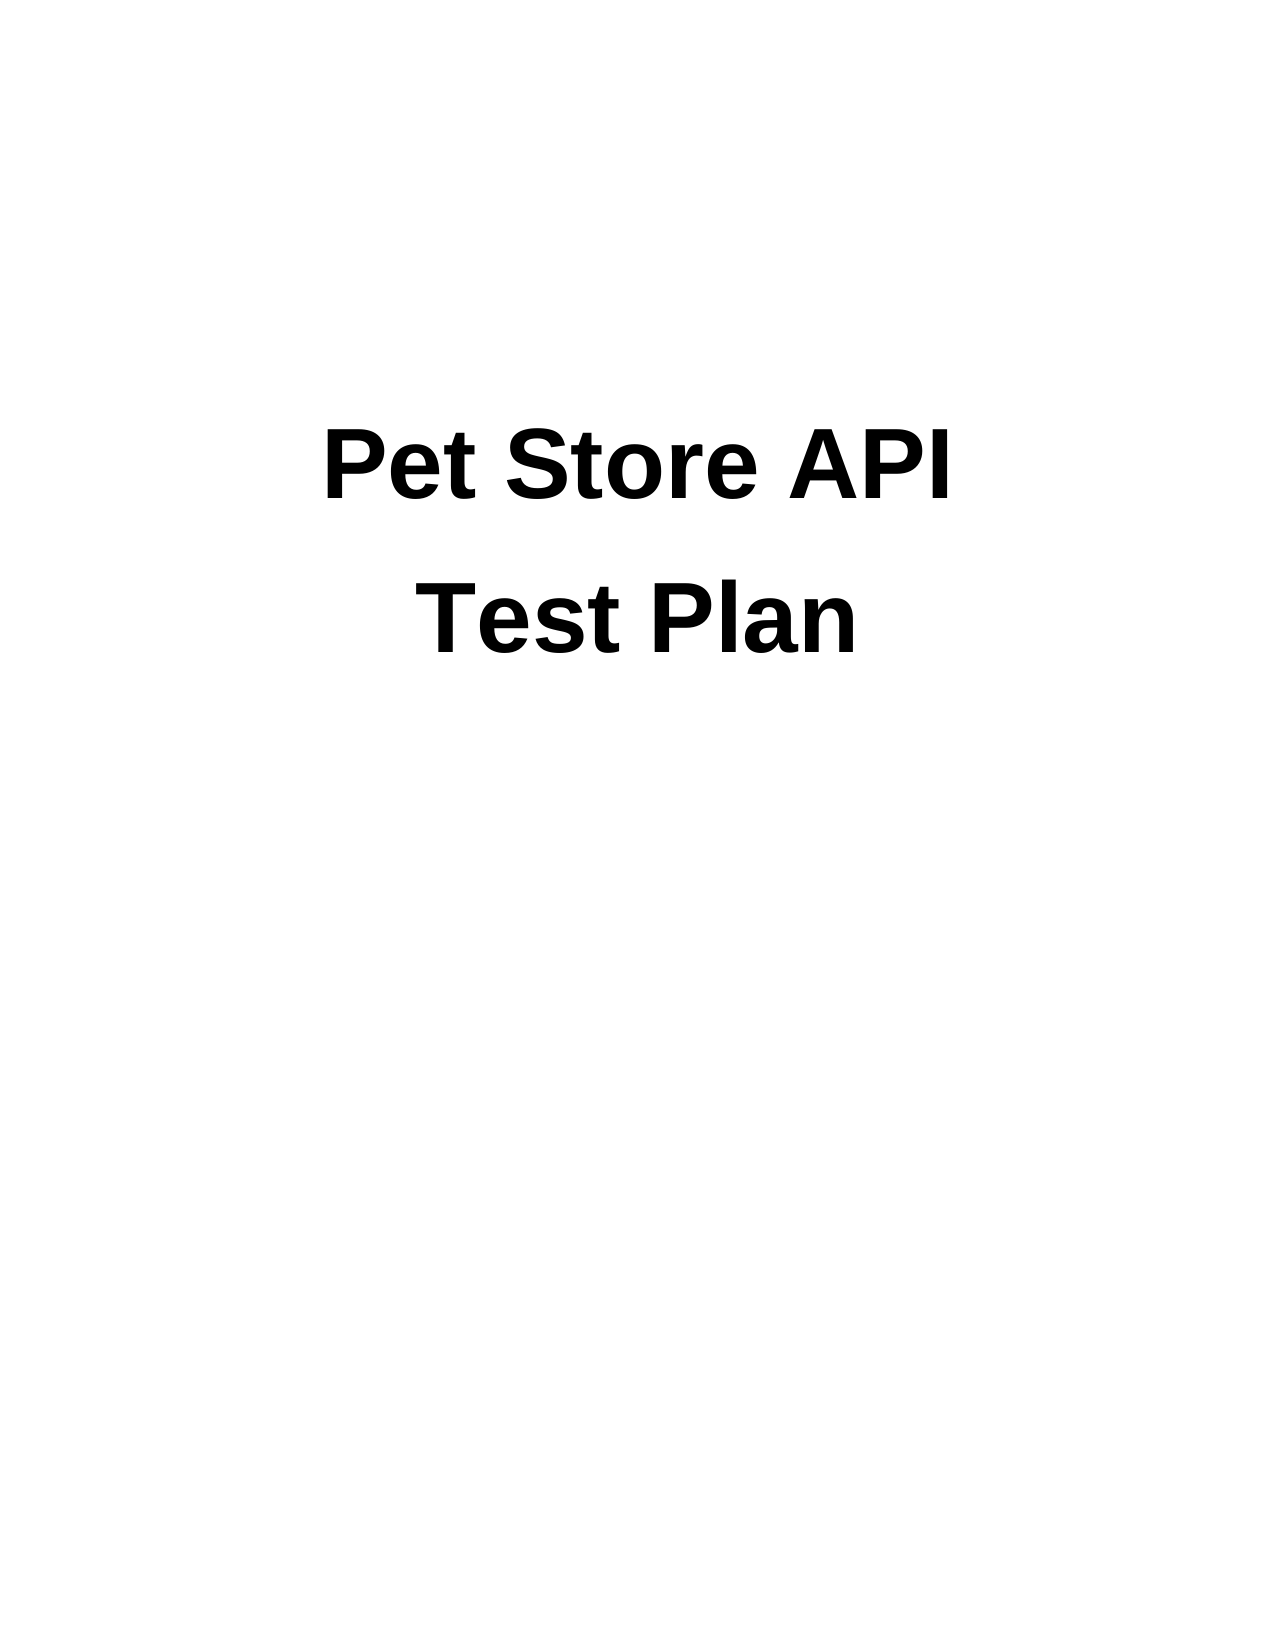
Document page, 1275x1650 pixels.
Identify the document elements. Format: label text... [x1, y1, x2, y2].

text Test Plan [150, 558, 1125, 673]
text Pet Store API [150, 405, 1125, 520]
